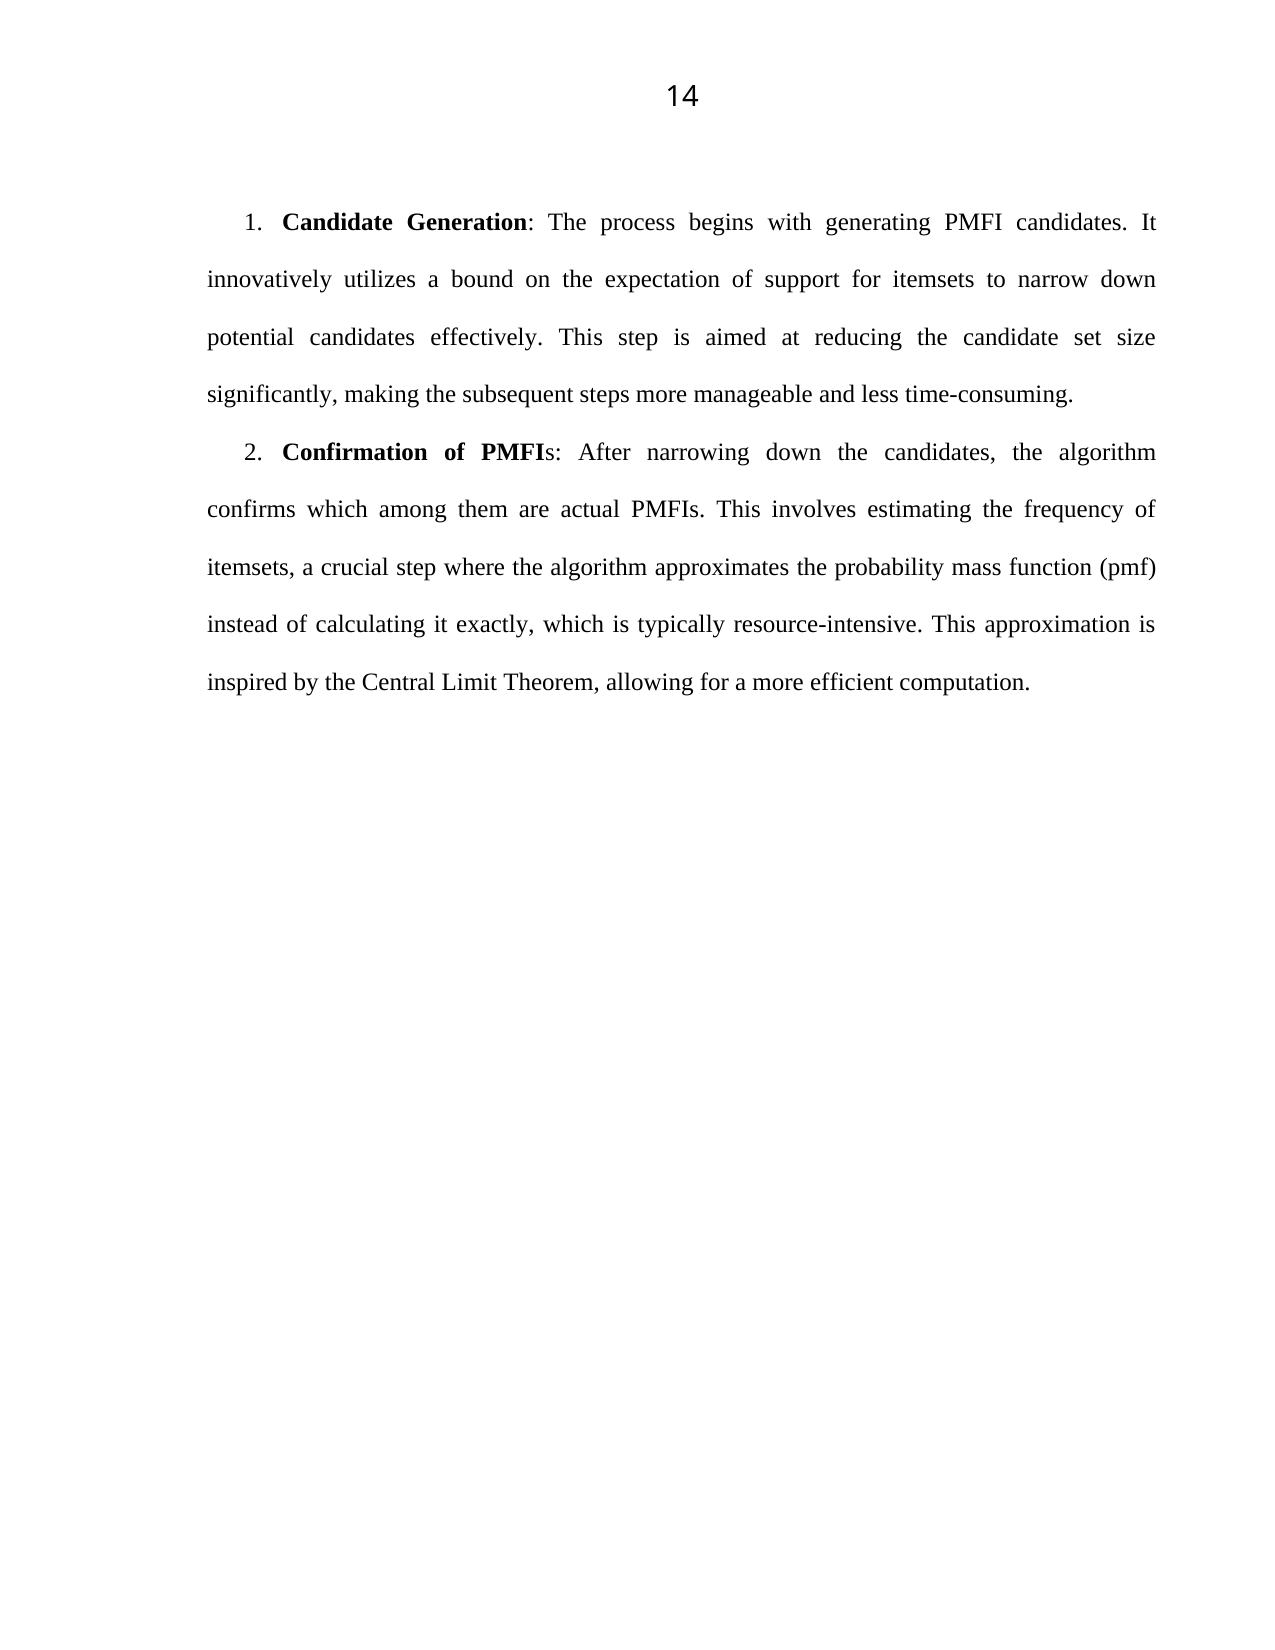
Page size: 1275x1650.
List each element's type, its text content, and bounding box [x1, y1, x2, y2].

list Candidate Generation: The process begins with generating PMFI candidates. It innovatively utilizes a bound on the expectation of support for itemsets to narrow down potential candidates effectively. This step is aimed at reducing the candidate set size significantly, making the subsequent steps more manageable and less time-consuming. [207, 207, 1157, 408]
list Confirmation of PMFIs: After narrowing down the candidates, the algorithm confirms which among them are actual PMFIs. This involves estimating the frequency of itemsets, a crucial step where the algorithm approximates the probability mass function (pmf) instead of calculating it exactly, which is typically resource-intensive. This approximation is inspired by the Central Limit Theorem, allowing for a more efficient computation. [207, 437, 1157, 696]
